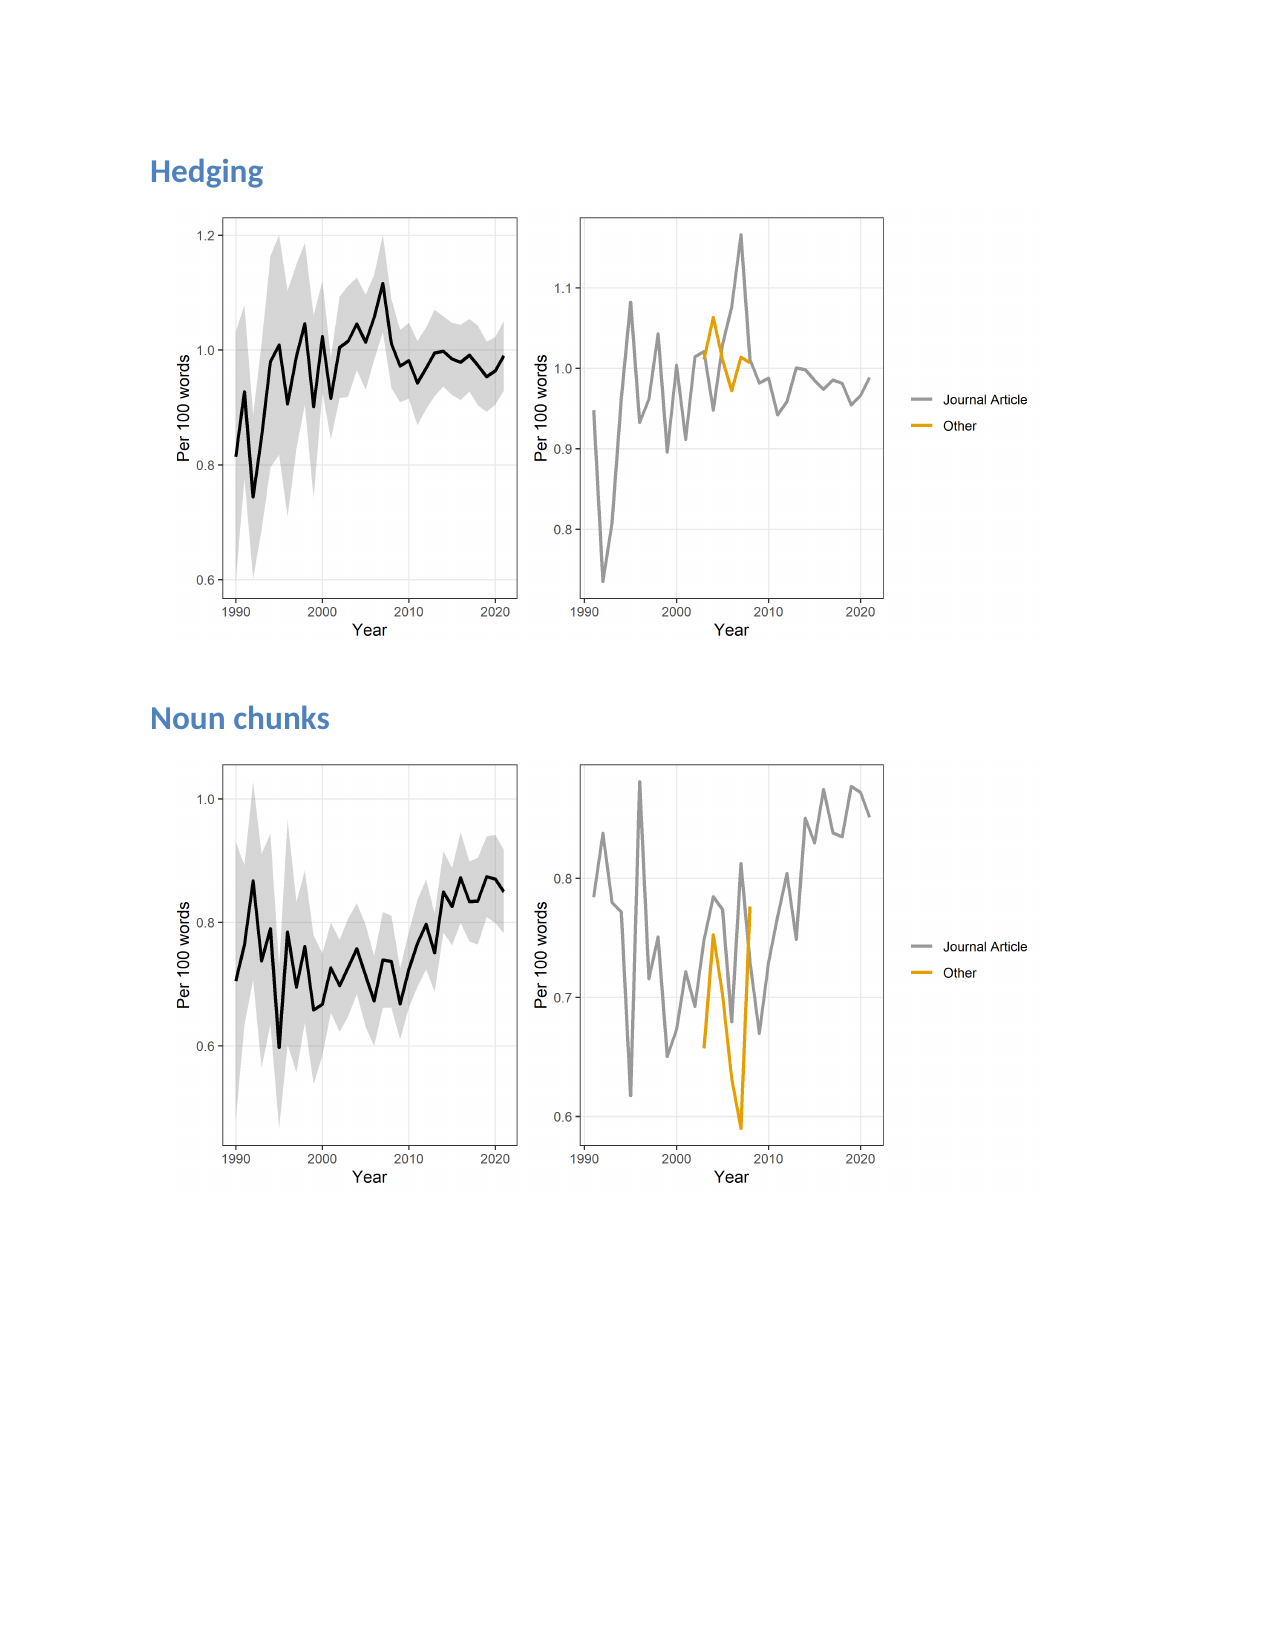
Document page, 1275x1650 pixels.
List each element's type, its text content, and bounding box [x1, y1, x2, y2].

subtitle Hedging [150, 150, 1125, 191]
picture [168, 209, 1044, 647]
picture [168, 756, 1044, 1194]
subtitle Noun chunks [150, 697, 1125, 738]
